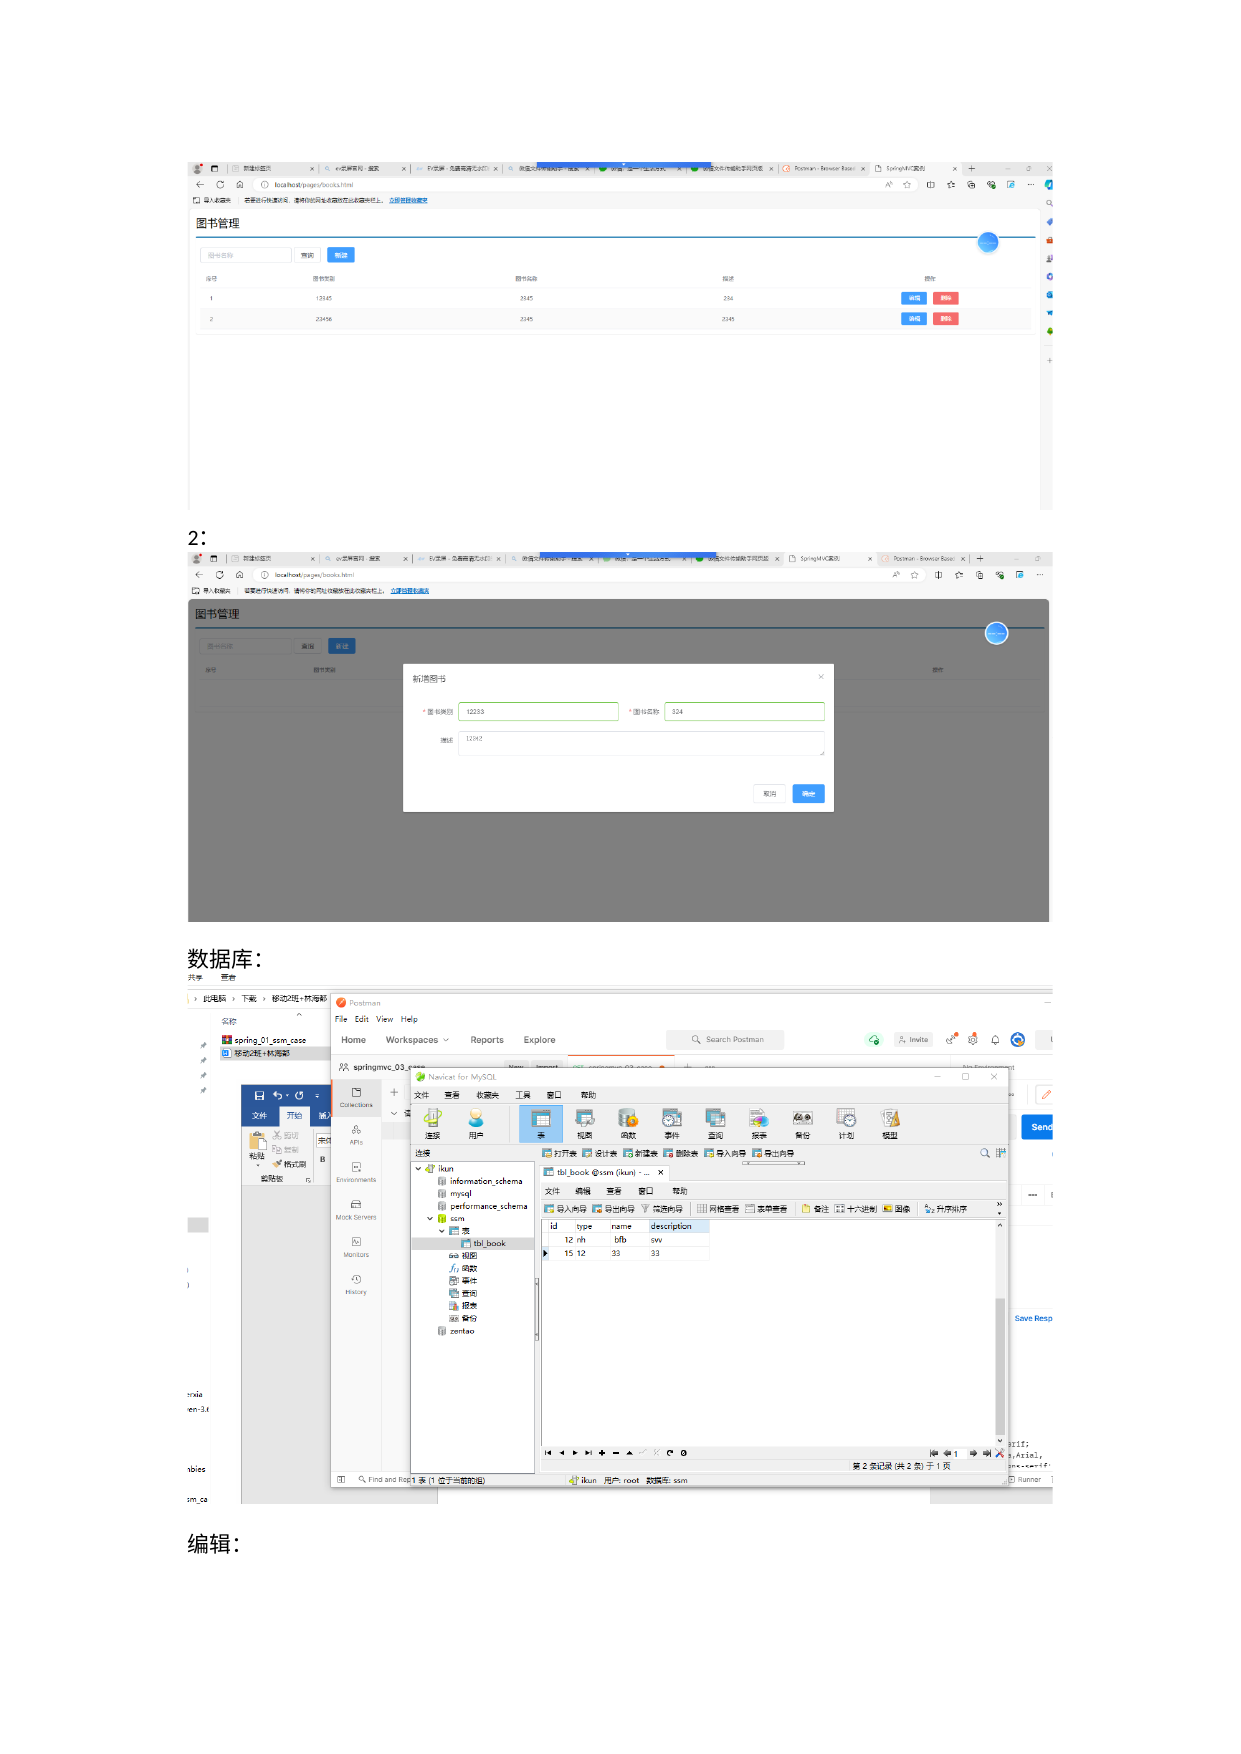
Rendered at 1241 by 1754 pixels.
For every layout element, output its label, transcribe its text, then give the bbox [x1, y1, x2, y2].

text 数据库： [187, 942, 1053, 974]
text 2： [187, 519, 1053, 552]
picture [187, 974, 1053, 1504]
picture [187, 162, 1053, 510]
text 编辑： [187, 1527, 1053, 1559]
picture [187, 552, 1053, 922]
